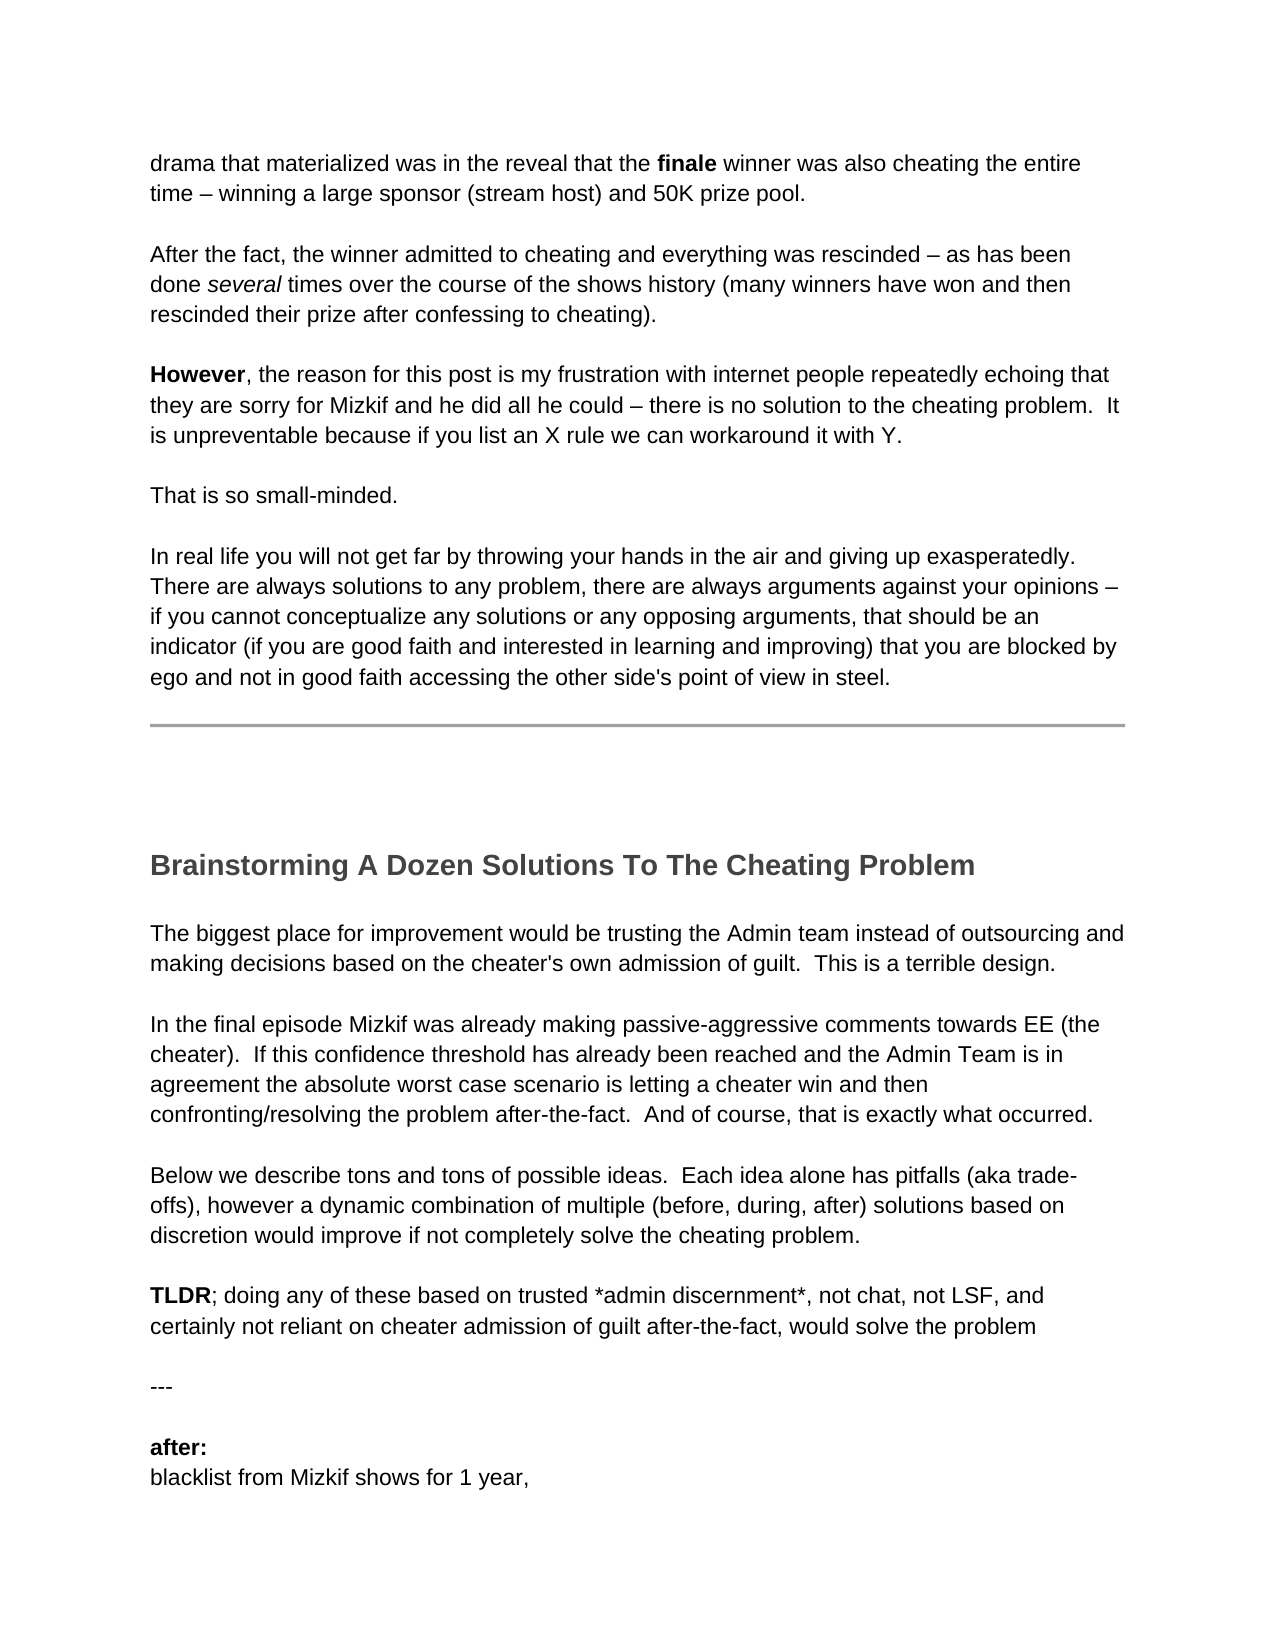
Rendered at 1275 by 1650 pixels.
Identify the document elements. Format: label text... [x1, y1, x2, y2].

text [150, 150, 1125, 207]
text Below we describe tons and tons of possible ideas. Each idea alone has pitfalls (aka trade-offs), however a dynamic combination of multiple (before, during, after) solutions based on discretion would improve if not completely solve the cheating problem. [150, 1162, 1125, 1248]
text That is so small-minded. [150, 482, 1125, 509]
text after: [150, 1433, 1125, 1460]
subtitle Brainstorming A Dozen Solutions To The Cheating Problem [150, 848, 1125, 881]
text However, the reason for this post is my frustration with internet people repeatedly echoing that they are sorry for Mizkif and he did all he could – there is no solution to the cheating problem. It is unpreventable because if you list an X rule we can workaround it with Y. [150, 361, 1125, 448]
text In real life you will not get far by throwing your hands in the air and giving up exasperatedly. There are always solutions to any problem, there are always arguments against your opinions – if you cannot conceptualize any solutions or any opposing arguments, that should be an indicator (if you are good faith and interested in learning and improving) that you are blocked by ego and not in good faith accessing the other side's point of view in steel. [150, 543, 1125, 690]
text The biggest place for improvement would be trusting the Admin team instead of outsourcing and making decisions based on the cheater's own admission of guilt. This is a terrible design. [150, 920, 1125, 977]
text In the final episode Mizkif was already making passive-aggressive comments towards EE (the cheater). If this confidence threshold has already been reached and the Admin Team is in agreement the absolute worst case scenario is letting a cheater win and then confronting/resolving the problem after-the-fact. And of course, that is exactly what occurred. [150, 1011, 1125, 1128]
text TLDR; doing any of these based on trusted *admin discernment*, not chat, not LSF, and certainly not reliant on cheater admission of guilt after-the-fact, would solve the problem [150, 1282, 1125, 1339]
text --- [150, 1373, 1125, 1399]
text blacklist from Mizkif shows for 1 year, [150, 1464, 1125, 1490]
text After the fact, the winner admitted to cheating and everything was rescinded – as has been done several times over the course of the shows history (many winners have won and then rescinded their prize after confessing to cheating). [150, 241, 1125, 327]
